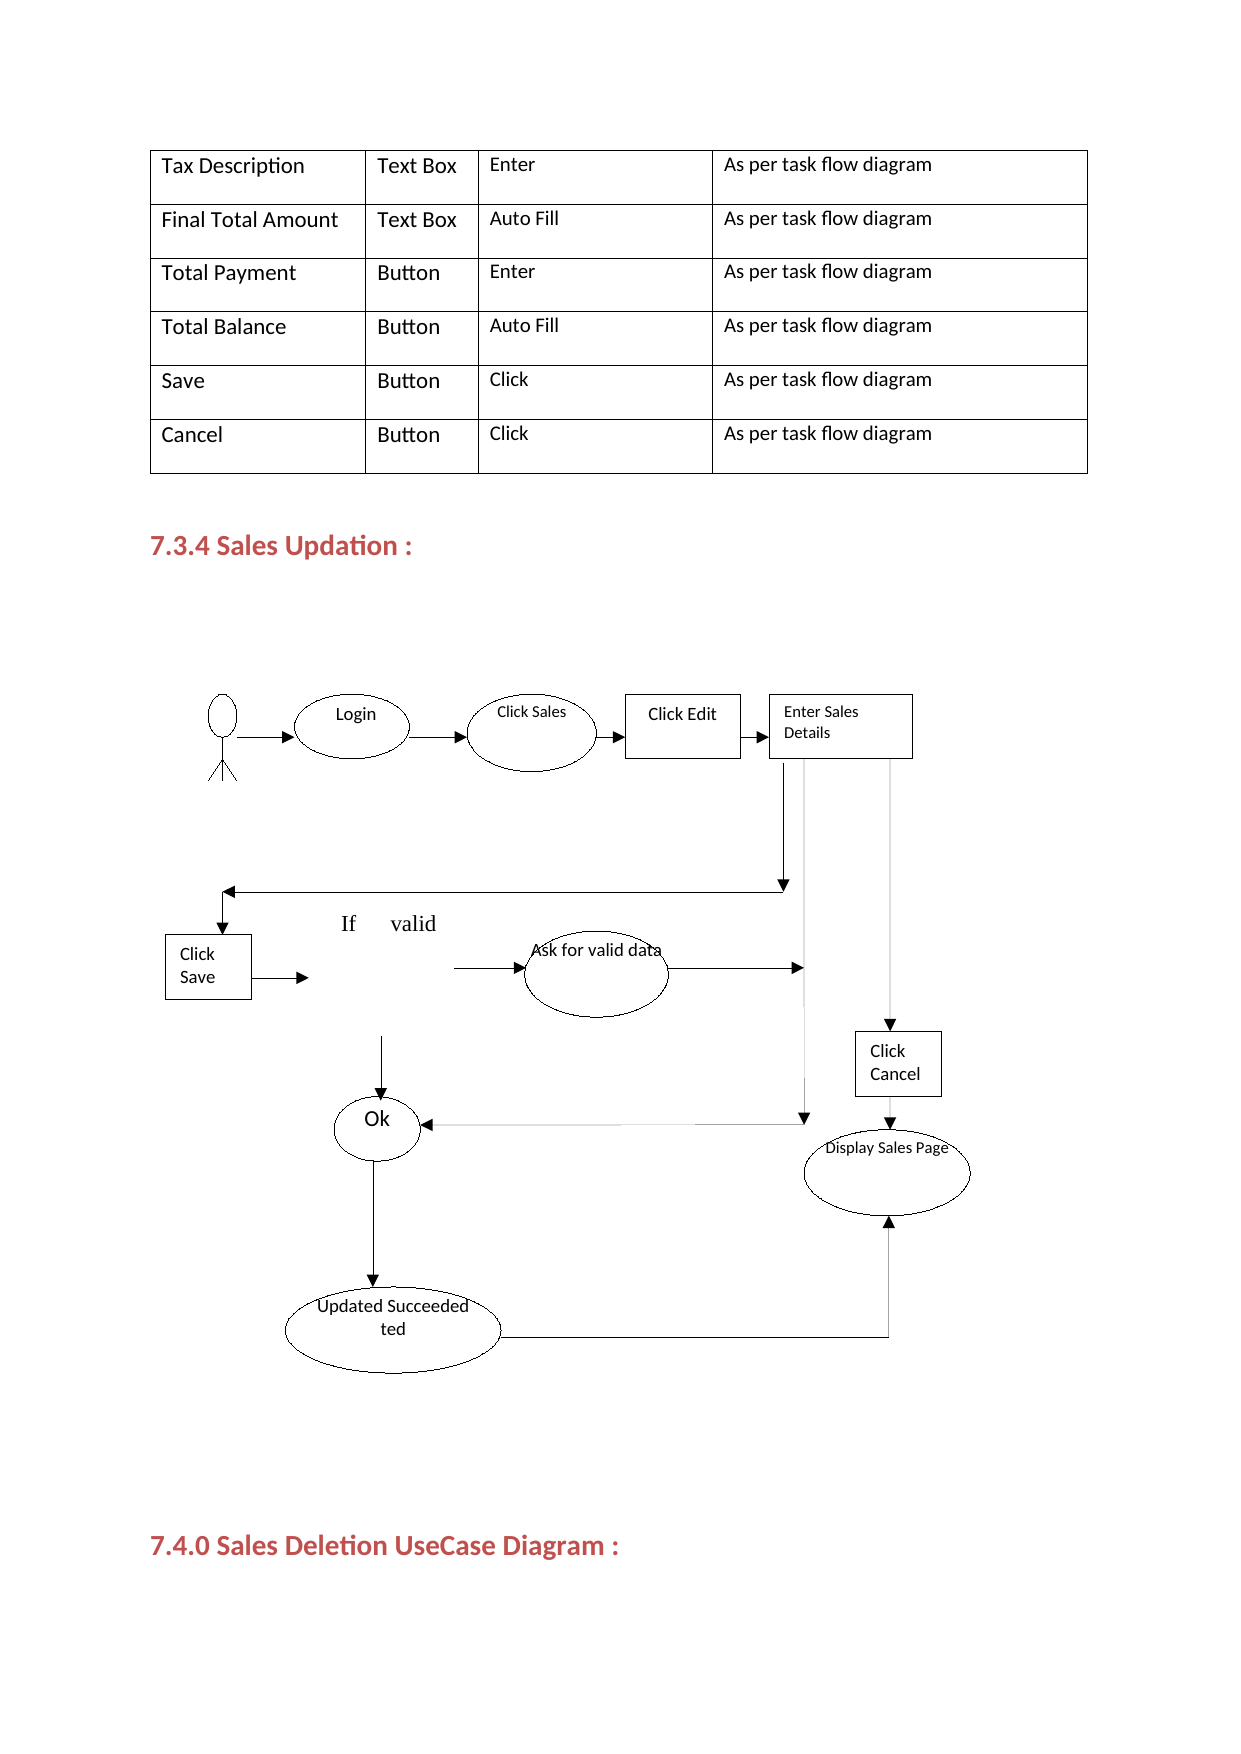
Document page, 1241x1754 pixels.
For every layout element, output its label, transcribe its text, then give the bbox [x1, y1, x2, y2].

table_cell As per task flow diagram [713, 420, 1087, 472]
table_cell As per task flow diagram [713, 312, 1087, 365]
table_cell Click [479, 366, 712, 419]
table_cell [713, 151, 1087, 204]
table_cell Click [479, 420, 712, 472]
table_cell Auto Fill [479, 312, 712, 365]
table_cell Button [366, 366, 478, 419]
table_cell Button [366, 259, 478, 311]
table_cell As per task flow diagram [713, 205, 1087, 257]
table_cell Enter [479, 259, 712, 311]
table_cell Text Box [366, 205, 478, 257]
table_cell Enter [479, 151, 712, 204]
text 7.4.0 Sales Deletion UseCase Diagram : [150, 1527, 1090, 1562]
table_cell Save [151, 366, 365, 419]
table_cell Final Total Amount [151, 205, 365, 257]
table_cell Text Box [366, 151, 478, 204]
table_cell Tax Description [151, 151, 365, 204]
text 7.3.4 Sales Updation : [150, 527, 1090, 562]
table_cell Button [366, 312, 478, 365]
table_cell Total Balance [151, 312, 365, 365]
table_cell As per task flow diagram [713, 259, 1087, 311]
table_cell Auto Fill [479, 205, 712, 257]
table_cell Total Payment [151, 259, 365, 311]
table_cell Button [366, 420, 478, 472]
table_cell As per task flow diagram [713, 366, 1087, 419]
table_cell Cancel [151, 420, 365, 472]
